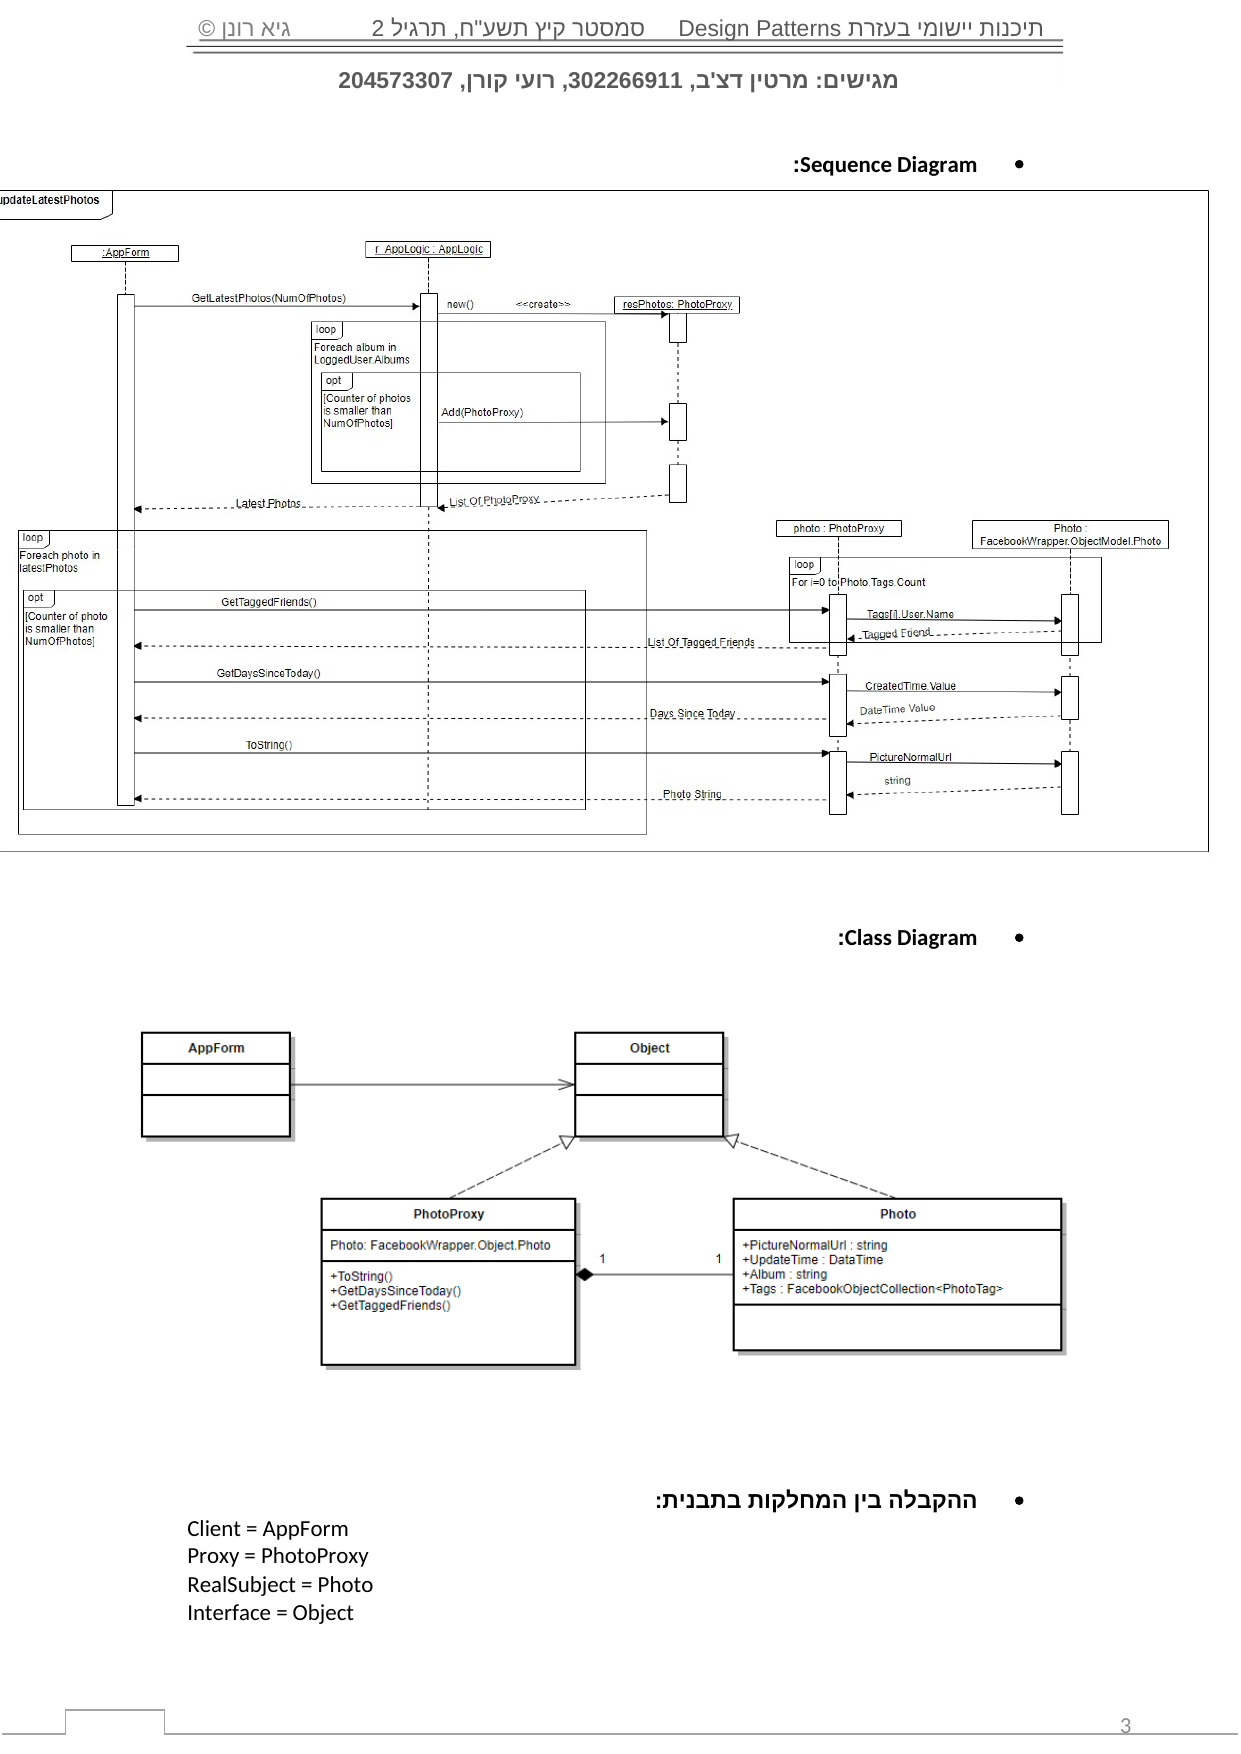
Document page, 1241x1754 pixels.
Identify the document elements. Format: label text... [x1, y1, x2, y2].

text Interface = Object [187, 1598, 1053, 1626]
list Sequence Diagram: [187, 150, 1015, 178]
picture [104, 957, 1149, 1451]
picture [186, 0, 1064, 104]
list ההקבלה בין המחלקות בתבנית: [187, 1487, 1015, 1514]
text RealSubject = Photo [187, 1570, 1053, 1598]
text Client = AppForm [187, 1514, 1053, 1542]
picture [0, 179, 1241, 868]
text Proxy = PhotoProxy [187, 1542, 1053, 1570]
list Class Diagram: [187, 923, 1015, 952]
